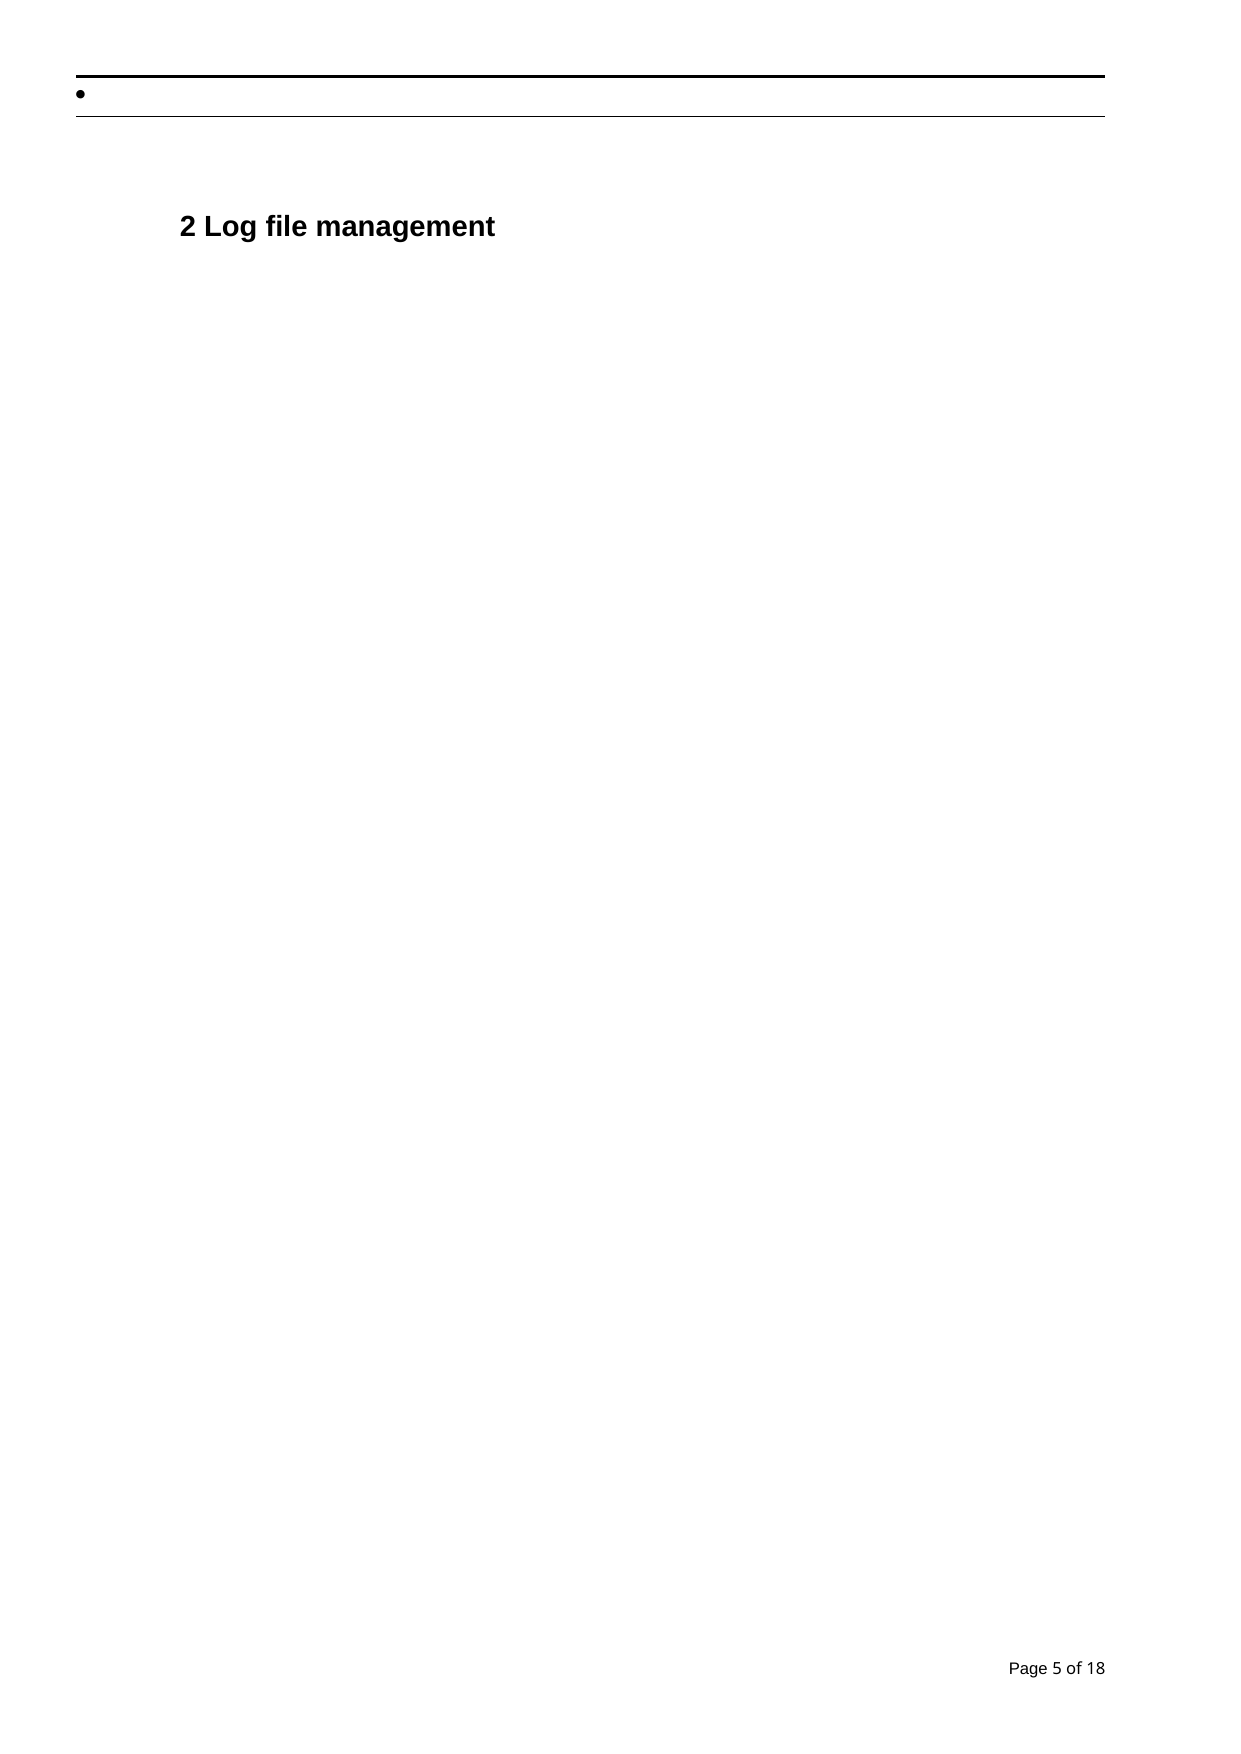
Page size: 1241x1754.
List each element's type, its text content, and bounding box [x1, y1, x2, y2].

text 2 Log file management [179, 208, 1105, 242]
